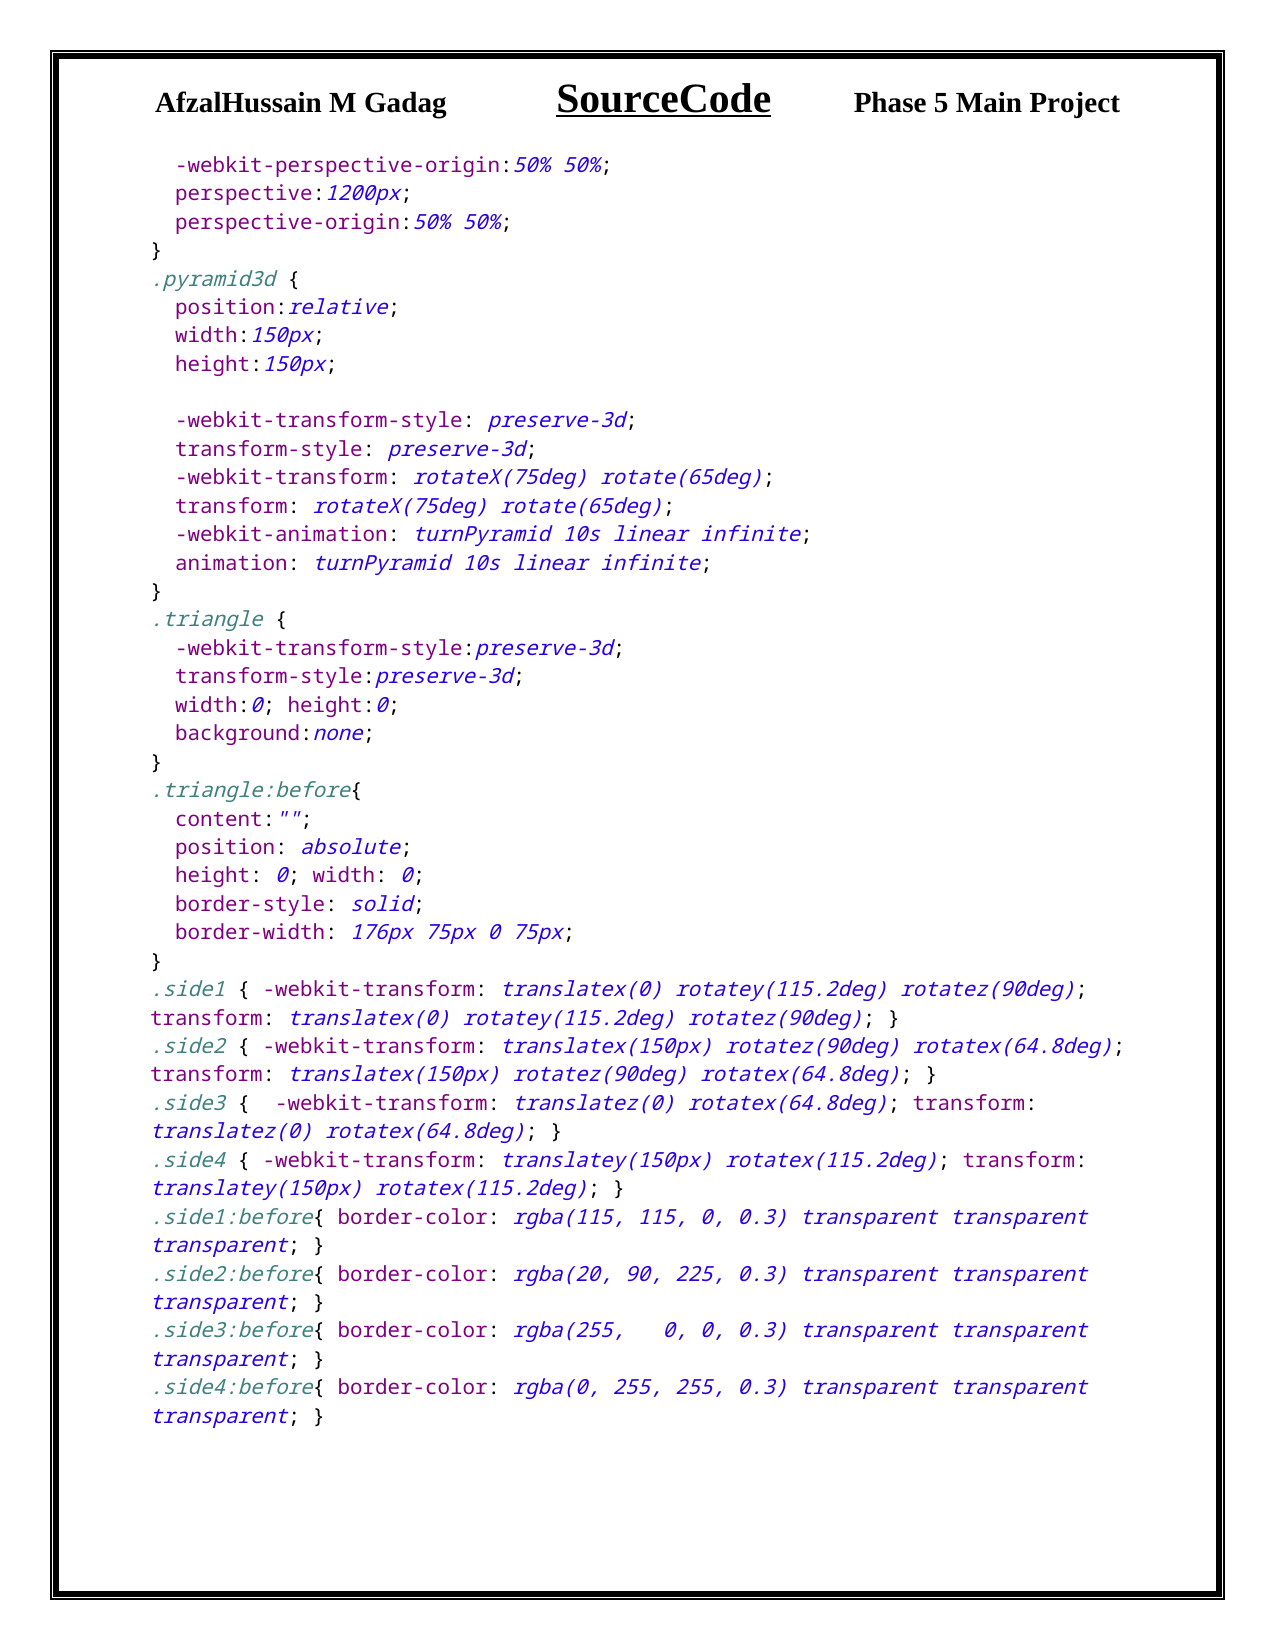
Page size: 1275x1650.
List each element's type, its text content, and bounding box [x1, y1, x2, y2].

text .side1:before{ border-color: rgba(115, 115, 0, 0.3) transparent transparent transparent; } [150, 1202, 1125, 1259]
text perspective-origin:50% 50%; [150, 207, 1125, 235]
text } [150, 235, 1125, 264]
text height:150px; [150, 349, 1125, 377]
text -webkit-animation: turnPyramid 10s linear infinite; [150, 519, 1125, 548]
text transform: rotateX(75deg) rotate(65deg); [150, 491, 1125, 519]
text .triangle:before{ [150, 775, 1125, 804]
text } [150, 946, 1125, 974]
text -webkit-transform-style: preserve-3d; [150, 406, 1125, 434]
text -webkit-perspective-origin:50% 50%; [150, 150, 1125, 178]
text transform-style:preserve-3d; [150, 661, 1125, 690]
text -webkit-transform-style:preserve-3d; [150, 633, 1125, 661]
text transform-style: preserve-3d; [150, 434, 1125, 462]
text background:none; [150, 718, 1125, 747]
text } [150, 747, 1125, 775]
text animation: turnPyramid 10s linear infinite; [150, 548, 1125, 576]
text perspective:1200px; [150, 178, 1125, 207]
text .side1 { -webkit-transform: translatex(0) rotatey(115.2deg) rotatez(90deg); transform: translatex(0) rotatey(115.2deg) rotatez(90deg); } [150, 974, 1125, 1031]
text .side2 { -webkit-transform: translatex(150px) rotatez(90deg) rotatex(64.8deg); transform: translatex(150px) rotatez(90deg) rotatex(64.8deg); } [150, 1031, 1125, 1088]
text height: 0; width: 0; [150, 861, 1125, 889]
text .triangle { [150, 604, 1125, 633]
text } [150, 576, 1125, 604]
text .side4 { -webkit-transform: translatey(150px) rotatex(115.2deg); transform: translatey(150px) rotatex(115.2deg); } [150, 1145, 1125, 1202]
text border-style: solid; [150, 889, 1125, 917]
text .side4:before{ border-color: rgba(0, 255, 255, 0.3) transparent transparent transparent; } [150, 1372, 1125, 1429]
text width:0; height:0; [150, 690, 1125, 718]
text width:150px; [150, 321, 1125, 349]
text .side3:before{ border-color: rgba(255, 0, 0, 0.3) transparent transparent transparent; } [150, 1316, 1125, 1372]
text position:relative; [150, 292, 1125, 321]
text .pyramid3d { [150, 264, 1125, 292]
text content:""; [150, 804, 1125, 832]
text position: absolute; [150, 832, 1125, 861]
text -webkit-transform: rotateX(75deg) rotate(65deg); [150, 462, 1125, 491]
text .side2:before{ border-color: rgba(20, 90, 225, 0.3) transparent transparent transparent; } [150, 1259, 1125, 1316]
text .side3 { -webkit-transform: translatez(0) rotatex(64.8deg); transform: translatez(0) rotatex(64.8deg); } [150, 1088, 1125, 1145]
text border-width: 176px 75px 0 75px; [150, 917, 1125, 946]
